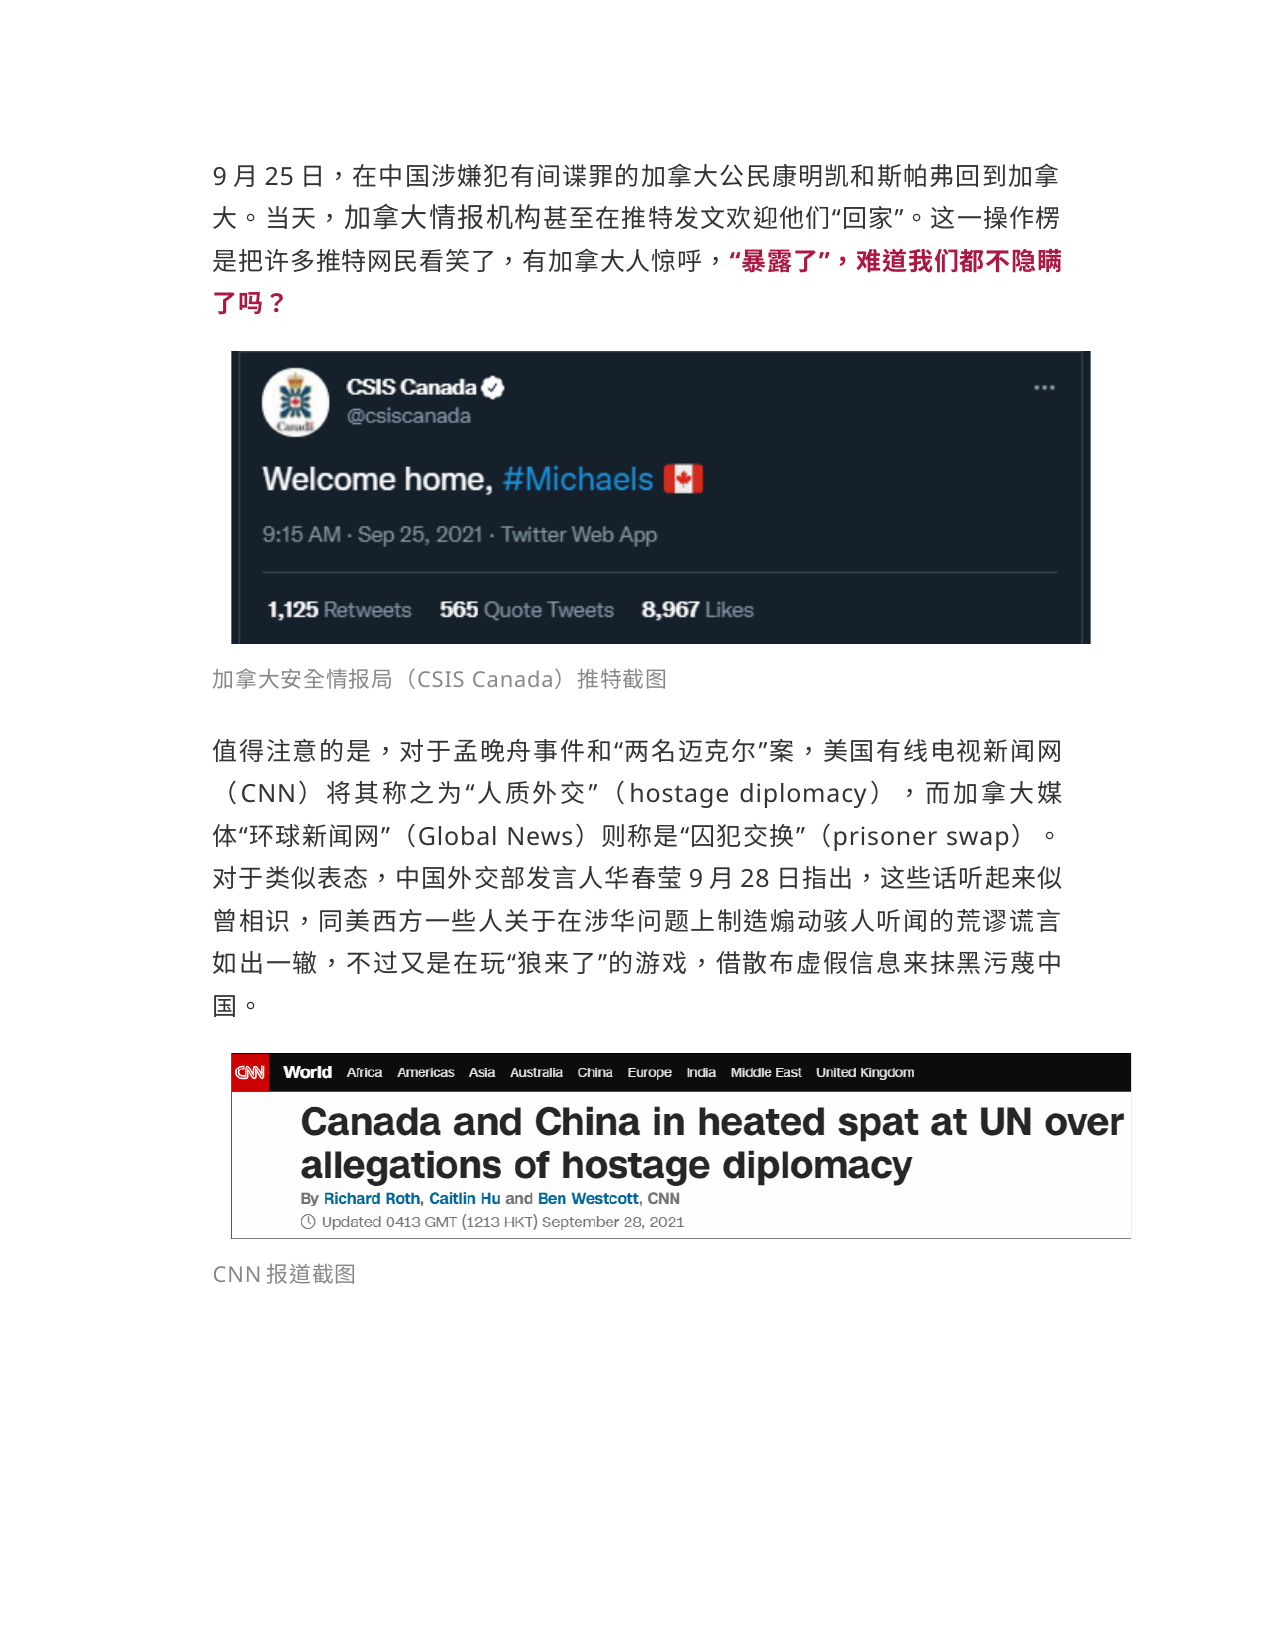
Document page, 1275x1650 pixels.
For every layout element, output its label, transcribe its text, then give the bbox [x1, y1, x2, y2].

text 9月25日，在中国涉嫌犯有间谍罪的加拿大公民康明凯和斯帕弗回到加拿大。当天，加拿大情报机构甚至在推特发文欢迎他们“回家”。这一操作楞是把许多推特网民看笑了，有加拿大人惊呼，“暴露了”，难道我们都不隐瞒了吗？ [212, 150, 1062, 320]
picture [231, 1053, 1132, 1239]
text 加拿大安全情报局（CSIS Canada）推特截图 [212, 651, 1062, 694]
picture [231, 351, 1091, 644]
text 值得注意的是，对于孟晚舟事件和“两名迈克尔”案，美国有线电视新闻网（CNN）将其称之为“人质外交”（hostage diplomacy），而加拿大媒体“环球新闻网”（Global News）则称是“囚犯交换”（prisoner swap）。对于类似表态，中国外交部发言人华春莹9月28日指出，这些话听起来似曾相识，同美西方一些人关于在涉华问题上制造煽动骇人听闻的荒谬谎言如出一辙，不过又是在玩“狼来了”的游戏，借散布虚假信息来抹黑污蔑中国。 [212, 725, 1062, 1022]
text CNN报道截图 [212, 1247, 1062, 1289]
